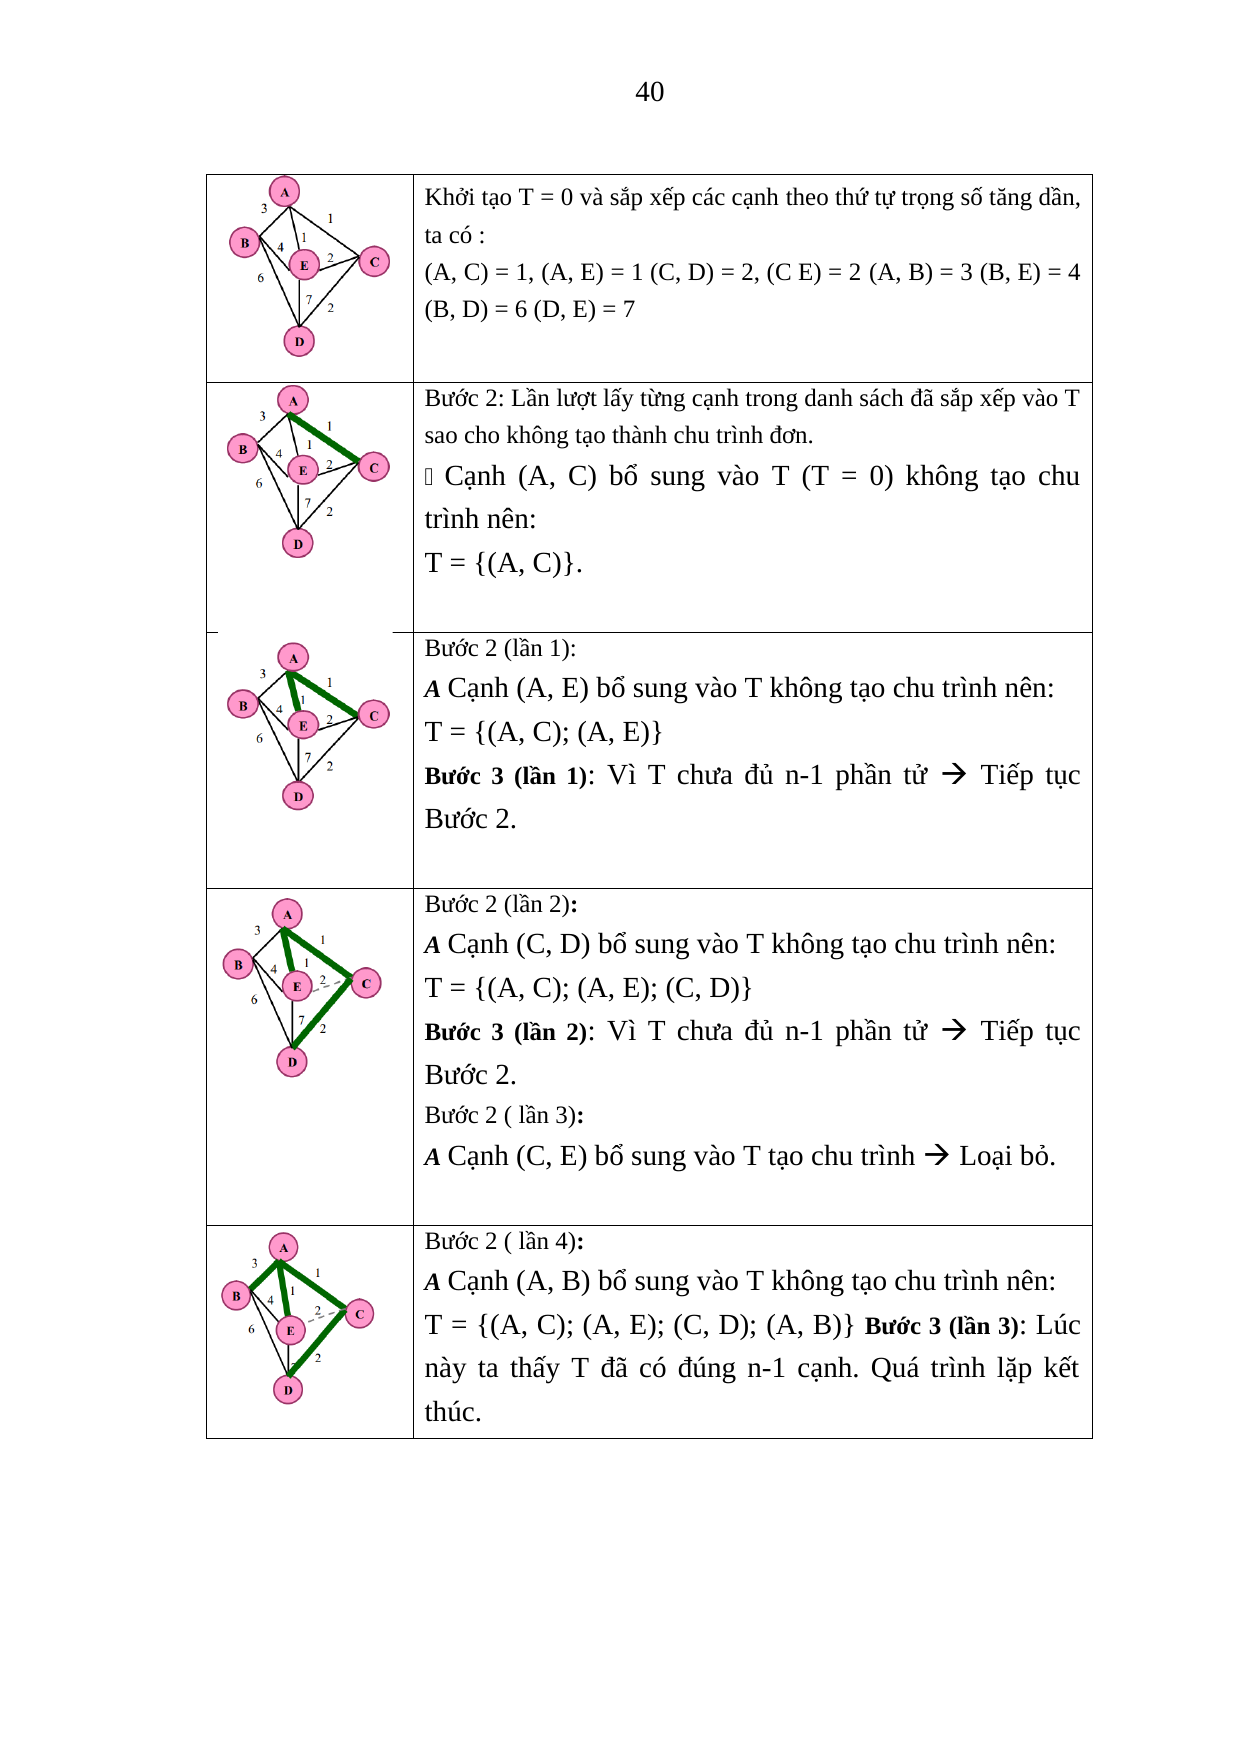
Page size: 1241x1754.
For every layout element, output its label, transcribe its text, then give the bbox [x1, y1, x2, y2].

table_header [207, 175, 413, 382]
picture [218, 383, 395, 567]
table_cell Bước 2 (lần 1): A Cạnh (A, E) bổ sung vào T không tạo chu trình nên: T = {(A, C); (A, E)} Bước 3 (lần 1): Vì T chưa đủ n-1 phần tử Tiếp tục Bước 2. [414, 633, 1092, 888]
picture [218, 889, 388, 1083]
picture [218, 1226, 380, 1409]
table_cell Bước 2 ( lần 4): A Cạnh (A, B) bổ sung vào T không tạo chu trình nên: T = {(A, C); (A, E); (C, D); (A, B)} Bước 3 (lần 3): Lúc này ta thấy T đã có đúng n-1 cạnh. Quá trình lặp kết thúc. [414, 1226, 1092, 1438]
picture [218, 632, 393, 816]
table_cell [207, 383, 413, 632]
table_cell Bước 2 (lần 2): A Cạnh (C, D) bổ sung vào T không tạo chu trình nên: T = {(A, C); (A, E); (C, D)} Bước 3 (lần 2): Vì T chưa đủ n-1 phần tử Tiếp tục Bước 2. Bước 2 ( lần 3): A Cạnh (C, E) bổ sung vào T tạo chu trình Loại bỏ. [414, 889, 1092, 1225]
table_cell [207, 633, 413, 888]
picture [218, 175, 394, 372]
table_cell [207, 1226, 413, 1438]
table_cell [207, 889, 413, 1225]
table_cell Bước 2: Lần lượt lấy từng cạnh trong danh sách đã sắp xếp vào T sao cho không tạo thành chu trình đơn. Cạnh (A, C) bổ sung vào T (T = 0) không tạo chu trình nên: T = {(A, C)}. [414, 383, 1092, 632]
table_header Khởi tạo T = 0 và sắp xếp các cạnh theo thứ tự trọng số tăng dần, ta có : (A, C) = 1, (A, E) = 1 (C, D) = 2, (C E) = 2 (A, B) = 3 (B, E) = 4 (B, D) = 6 (D, E) = 7 [414, 175, 1092, 382]
